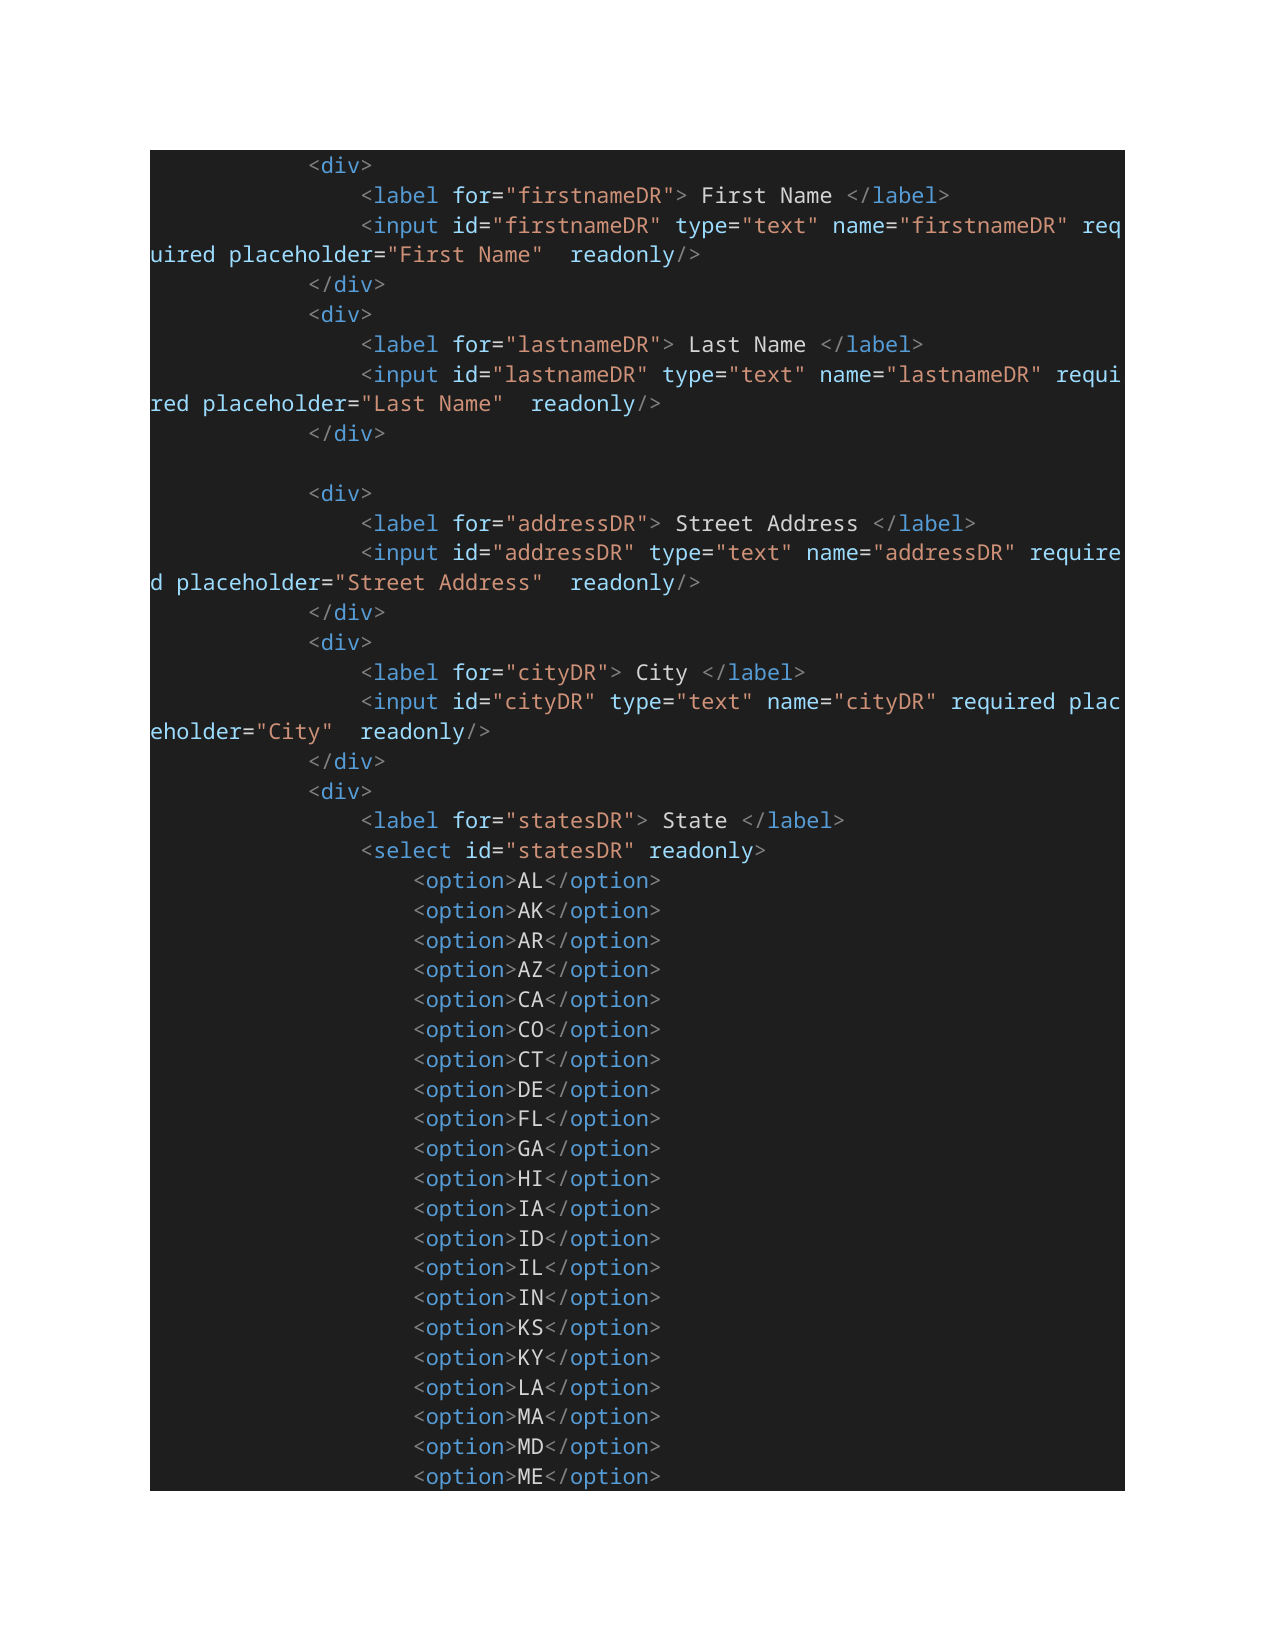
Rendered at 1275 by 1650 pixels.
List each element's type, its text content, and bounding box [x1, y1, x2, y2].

text <option>FL</option> [150, 1103, 1125, 1133]
text </div> [150, 746, 1125, 776]
text <label for="addressDR"> Street Address </label> [150, 507, 1125, 537]
text <option>MA</option> [150, 1401, 1125, 1431]
text <input id="lastnameDR" type="text" name="lastnameDR" required placeholder="Last Name" readonly/> [150, 358, 1125, 418]
text <label for="statesDR"> State </label> [150, 805, 1125, 835]
text <input id="cityDR" type="text" name="cityDR" required placeholder="City" readonly/> [150, 686, 1125, 746]
text <select id="statesDR" readonly> [150, 835, 1125, 865]
text <option>IA</option> [150, 1193, 1125, 1222]
text <input id="firstnameDR" type="text" name="firstnameDR" required placeholder="First Name" readonly/> [150, 209, 1125, 269]
text <label for="firstnameDR"> First Name </label> [150, 180, 1125, 209]
text <option>AK</option> [150, 895, 1125, 924]
text <option>DE</option> [150, 1073, 1125, 1103]
text <option>CT</option> [150, 1044, 1125, 1073]
text <label for="lastnameDR"> Last Name </label> [150, 329, 1125, 358]
text <div> [150, 627, 1125, 656]
text <option>CA</option> [150, 984, 1125, 1014]
text <option>IL</option> [150, 1252, 1125, 1282]
text </div> [150, 418, 1125, 448]
text <option>HI</option> [150, 1163, 1125, 1193]
text <option>GA</option> [150, 1133, 1125, 1163]
text <option>ME</option> [150, 1461, 1125, 1491]
text <option>AR</option> [150, 924, 1125, 954]
text <label for="cityDR"> City </label> [150, 656, 1125, 686]
text <option>KY</option> [150, 1342, 1125, 1371]
text </div> [150, 269, 1125, 299]
text <option>ID</option> [150, 1222, 1125, 1252]
text <div> [150, 478, 1125, 507]
text <option>KS</option> [150, 1312, 1125, 1342]
text <input id="addressDR" type="text" name="addressDR" required placeholder="Street Address" readonly/> [150, 537, 1125, 597]
text <div> [150, 299, 1125, 329]
text <option>IN</option> [150, 1282, 1125, 1312]
text <div> [150, 150, 1125, 180]
text <option>MD</option> [150, 1431, 1125, 1461]
text <option>AL</option> [150, 865, 1125, 895]
text <div> [150, 776, 1125, 805]
text <option>AZ</option> [150, 954, 1125, 984]
text <option>LA</option> [150, 1371, 1125, 1401]
text <option>CO</option> [150, 1014, 1125, 1044]
text </div> [150, 597, 1125, 627]
